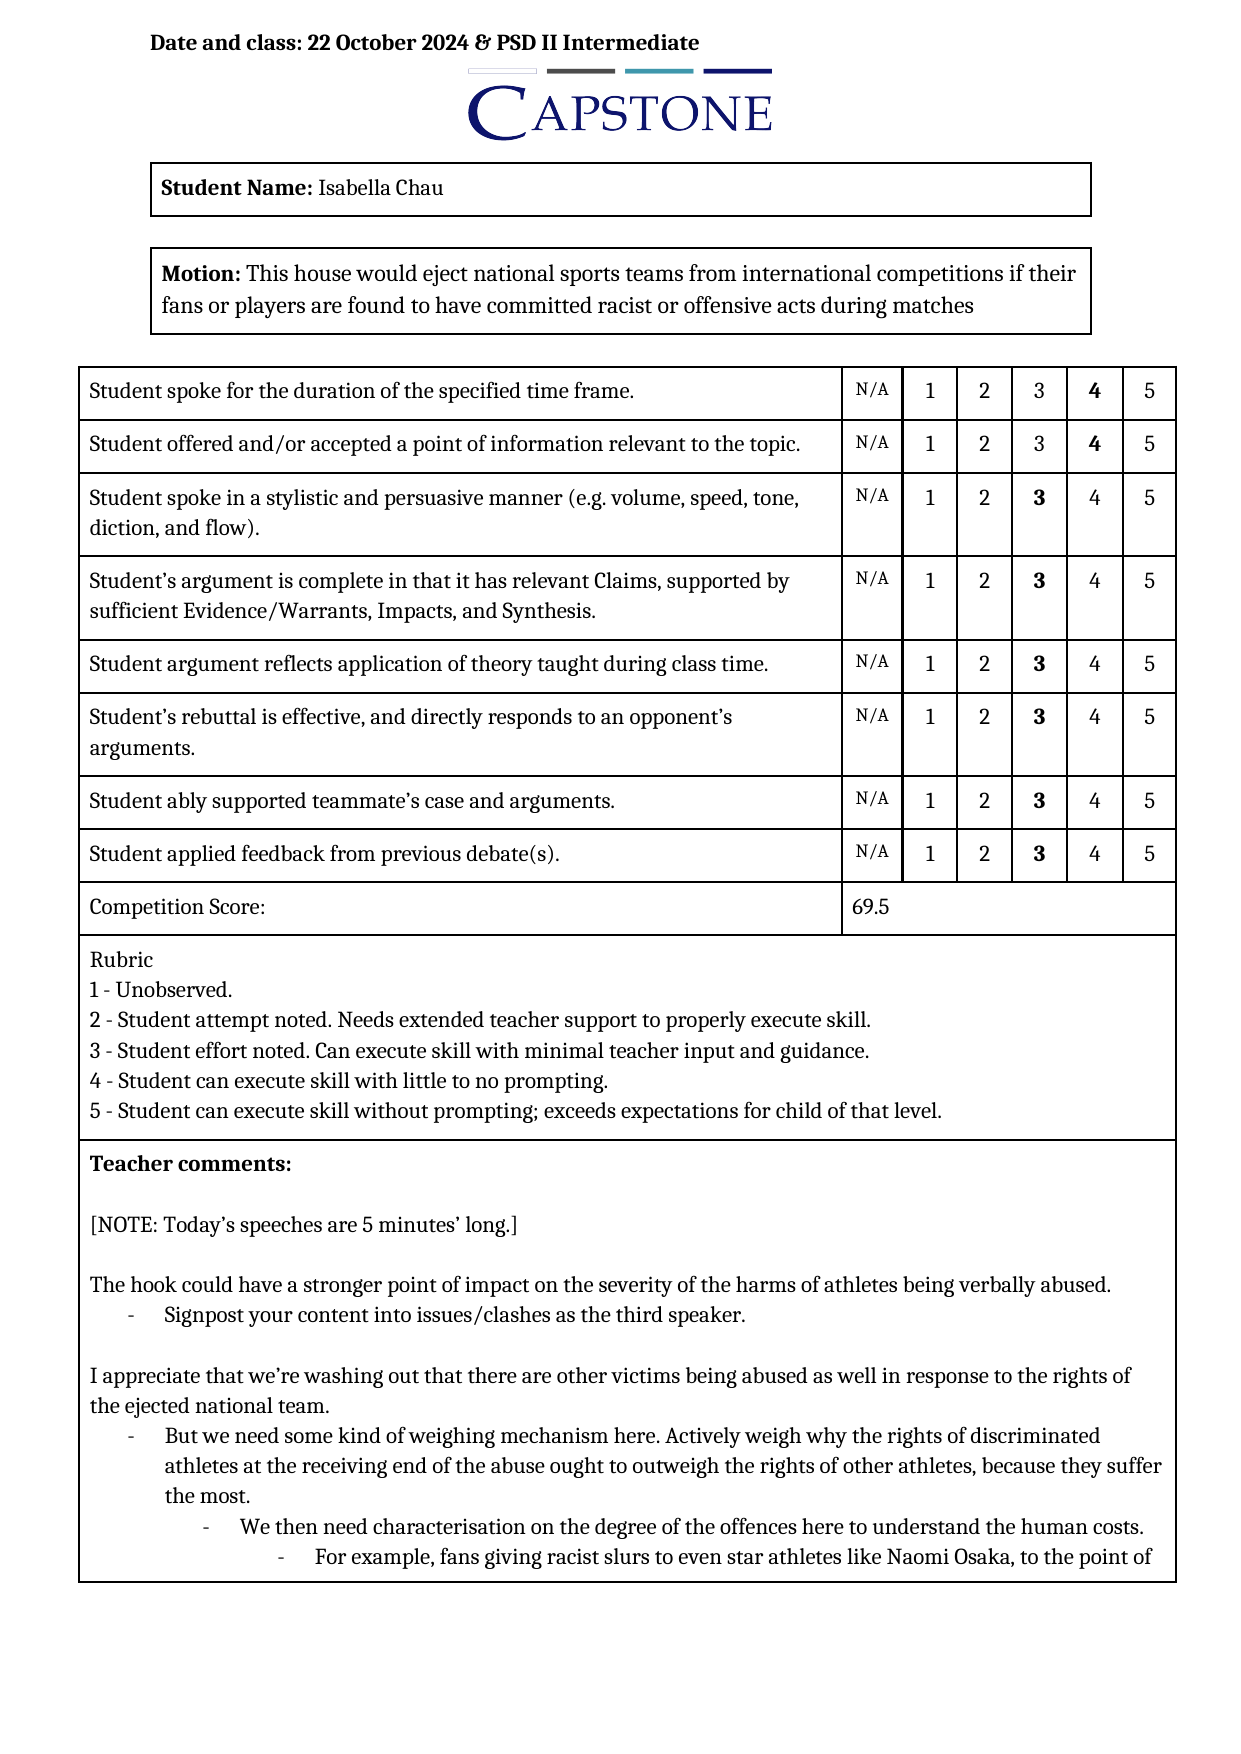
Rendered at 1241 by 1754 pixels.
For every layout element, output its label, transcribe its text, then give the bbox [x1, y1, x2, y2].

table_cell 5 [1124, 694, 1175, 775]
table_cell Student applied feedback from previous debate(s). [80, 830, 841, 881]
table_cell Student spoke in a stylistic and persuasive manner (e.g. volume, speed, tone, diction, and flow). [80, 474, 841, 555]
table_cell Student’s rebuttal is effective, and directly responds to an opponent’s arguments. [80, 694, 841, 775]
table_cell 1 [904, 421, 956, 472]
table_cell 1 [904, 474, 956, 555]
table_cell 2 [958, 474, 1011, 555]
table_cell 2 [958, 421, 1011, 472]
table_cell 5 [1124, 830, 1175, 881]
table_cell 2 [958, 641, 1011, 692]
table_header Motion: This house would eject national sports teams from international competitions if their fans or players are found to have committed racist or offensive acts during matches [152, 249, 1090, 333]
table_header Student spoke for the duration of the specified time frame. [80, 368, 841, 419]
table_cell 2 [958, 830, 1011, 881]
table_cell 4 [1068, 777, 1122, 828]
table_cell 4 [1068, 641, 1122, 692]
table_cell 4 [1068, 557, 1122, 638]
table_cell Student’s argument is complete in that it has relevant Claims, supported by sufficient Evidence/Warrants, Impacts, and Synthesis. [80, 557, 841, 638]
table_header 4 [1068, 368, 1122, 419]
table_cell N/A [843, 777, 901, 828]
table_cell 1 [904, 641, 956, 692]
table_cell 4 [1068, 474, 1122, 555]
table_cell 5 [1124, 777, 1175, 828]
table_cell N/A [843, 830, 901, 881]
table_cell Rubric 1 - Unobserved. 2 - Student attempt noted. Needs extended teacher support to properly execute skill. 3 - Student effort noted. Can execute skill with minimal teacher input and guidance. 4 - Student can execute skill with little to no prompting. 5 - Student can execute skill without prompting; exceeds expectations for child of that level. [80, 936, 1175, 1138]
table_cell Student ably supported teammate’s case and arguments. [80, 777, 841, 828]
table_cell 1 [904, 830, 956, 881]
table_cell Student argument reflects application of theory taught during class time. [80, 641, 841, 692]
table_cell 3 [1013, 557, 1066, 638]
table_cell 4 [1068, 830, 1122, 881]
table_cell 5 [1124, 557, 1175, 638]
table_cell 2 [958, 777, 1011, 828]
table_cell Competition Score: [80, 883, 841, 934]
picture [460, 60, 781, 147]
table_cell 4 [1068, 421, 1122, 472]
table_cell 5 [1124, 641, 1175, 692]
table_cell N/A [843, 694, 901, 775]
table_cell 3 [1013, 830, 1066, 881]
table_cell 1 [904, 777, 956, 828]
table_header N/A [843, 368, 901, 419]
table_cell 5 [1124, 474, 1175, 555]
table_cell 69.5 [843, 883, 1175, 934]
table_header 5 [1124, 368, 1175, 419]
table_cell 5 [1124, 421, 1175, 472]
table_cell 2 [958, 557, 1011, 638]
table_header 2 [958, 368, 1011, 419]
table_cell 3 [1013, 777, 1066, 828]
table_cell Student offered and/or accepted a point of information relevant to the topic. [80, 421, 841, 472]
table_cell N/A [843, 557, 901, 638]
table_cell 1 [904, 694, 956, 775]
table_cell N/A [843, 641, 901, 692]
table_cell 3 [1013, 694, 1066, 775]
table_header 1 [904, 368, 956, 419]
table_cell N/A [843, 421, 901, 472]
table_cell 3 [1013, 641, 1066, 692]
table_cell 3 [1013, 421, 1066, 472]
table_cell 4 [1068, 694, 1122, 775]
table_cell 3 [1013, 474, 1066, 555]
table_cell 2 [958, 694, 1011, 775]
table_cell N/A [843, 474, 901, 555]
table_header 3 [1013, 368, 1066, 419]
table_cell 1 [904, 557, 956, 638]
table_header Student Name: Isabella Chau [152, 164, 1090, 215]
